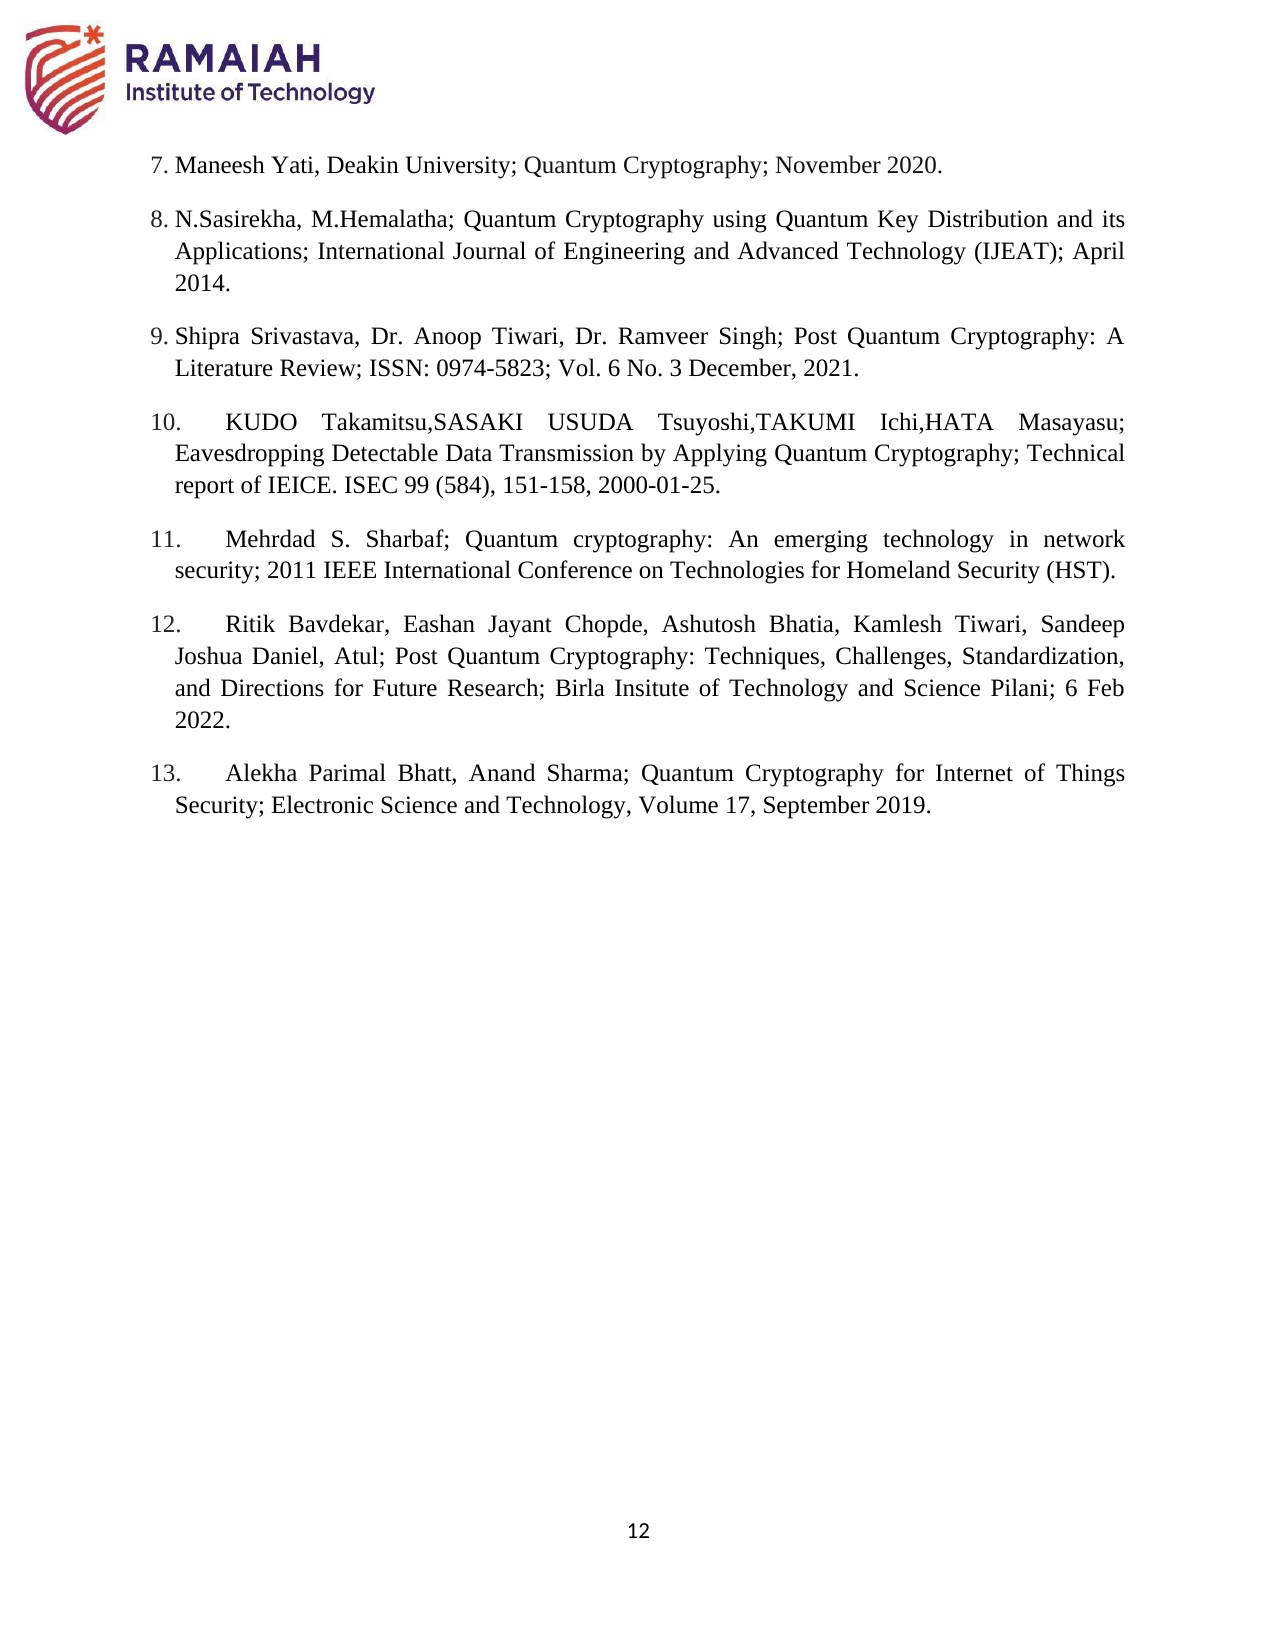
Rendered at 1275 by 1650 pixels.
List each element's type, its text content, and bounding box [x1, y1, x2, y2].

list Mehrdad S. Sharbaf; Quantum cryptography: An emerging technology in network security; 2011 IEEE International Conference on Technologies for Homeland Security (HST). [150, 524, 1126, 584]
list N.Sasirekha, M.Hemalatha; Quantum Cryptography using Quantum Key Distribution and its Applications; International Journal of Engineering and Advanced Technology (IJEAT); April 2014. [150, 204, 1126, 297]
list Maneesh Yati, Deakin University; Quantum Cryptography; November 2020. [150, 151, 1126, 179]
picture [20, 20, 380, 140]
list Ritik Bavdekar, Eashan Jayant Chopde, Ashutosh Bhatia, Kamlesh Tiwari, Sandeep Joshua Daniel, Atul; Post Quantum Cryptography: Techniques, Challenges, Standardization, and Directions for Future Research; Birla Insitute of Technology and Science Pilani; 6 Feb 2022. [150, 609, 1126, 733]
list KUDO Takamitsu,SASAKI USUDA Tsuyoshi,TAKUMI Ichi,HATA Masayasu; Eavesdropping Detectable Data Transmission by Applying Quantum Cryptography; Technical report of IEICE. ISEC 99 (584), 151-158, 2000-01-25. [150, 407, 1126, 499]
list Alekha Parimal Bhatt, Anand Sharma; Quantum Cryptography for Internet of Things Security; Electronic Science and Technology, Volume 17, September 2019. [150, 758, 1126, 819]
list Shipra Srivastava, Dr. Anoop Tiwari, Dr. Ramveer Singh; Post Quantum Cryptography: A Literature Review; ISSN: 0974-5823; Vol. 6 No. 3 December, 2021. [150, 321, 1126, 382]
